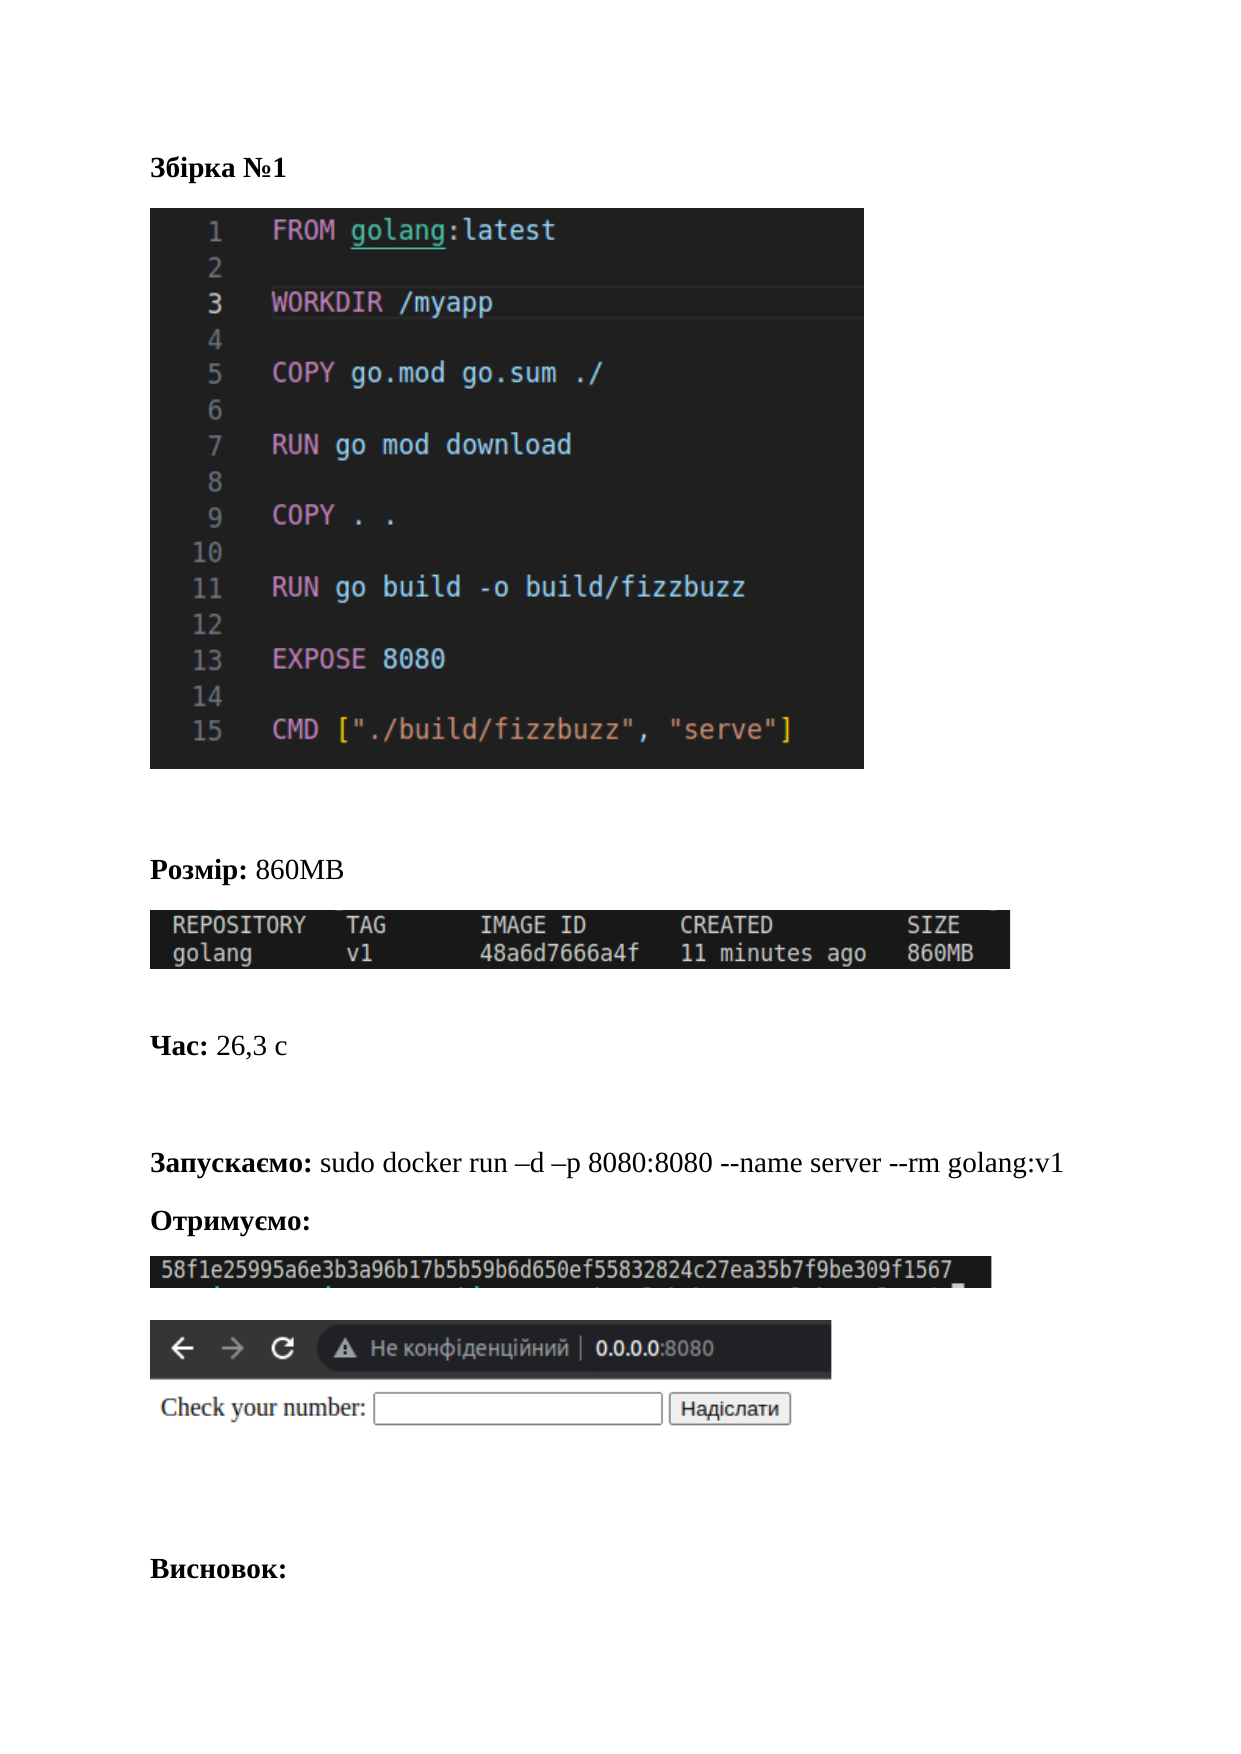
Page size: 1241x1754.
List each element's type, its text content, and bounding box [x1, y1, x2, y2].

text Час: 26,3 с [150, 1028, 1090, 1061]
text Запускаємо: sudo docker run –d –p 8080:8080 --name server --rm golang:v1 [150, 1145, 1090, 1178]
picture [150, 1320, 832, 1468]
picture [150, 1256, 992, 1288]
text Отримуємо: [150, 1203, 1090, 1237]
picture [150, 208, 864, 769]
text Збірка №1 [150, 150, 1090, 183]
text Розмір: 860MB [150, 852, 1090, 886]
text Висновок: [150, 1551, 1090, 1584]
picture [150, 910, 1011, 969]
